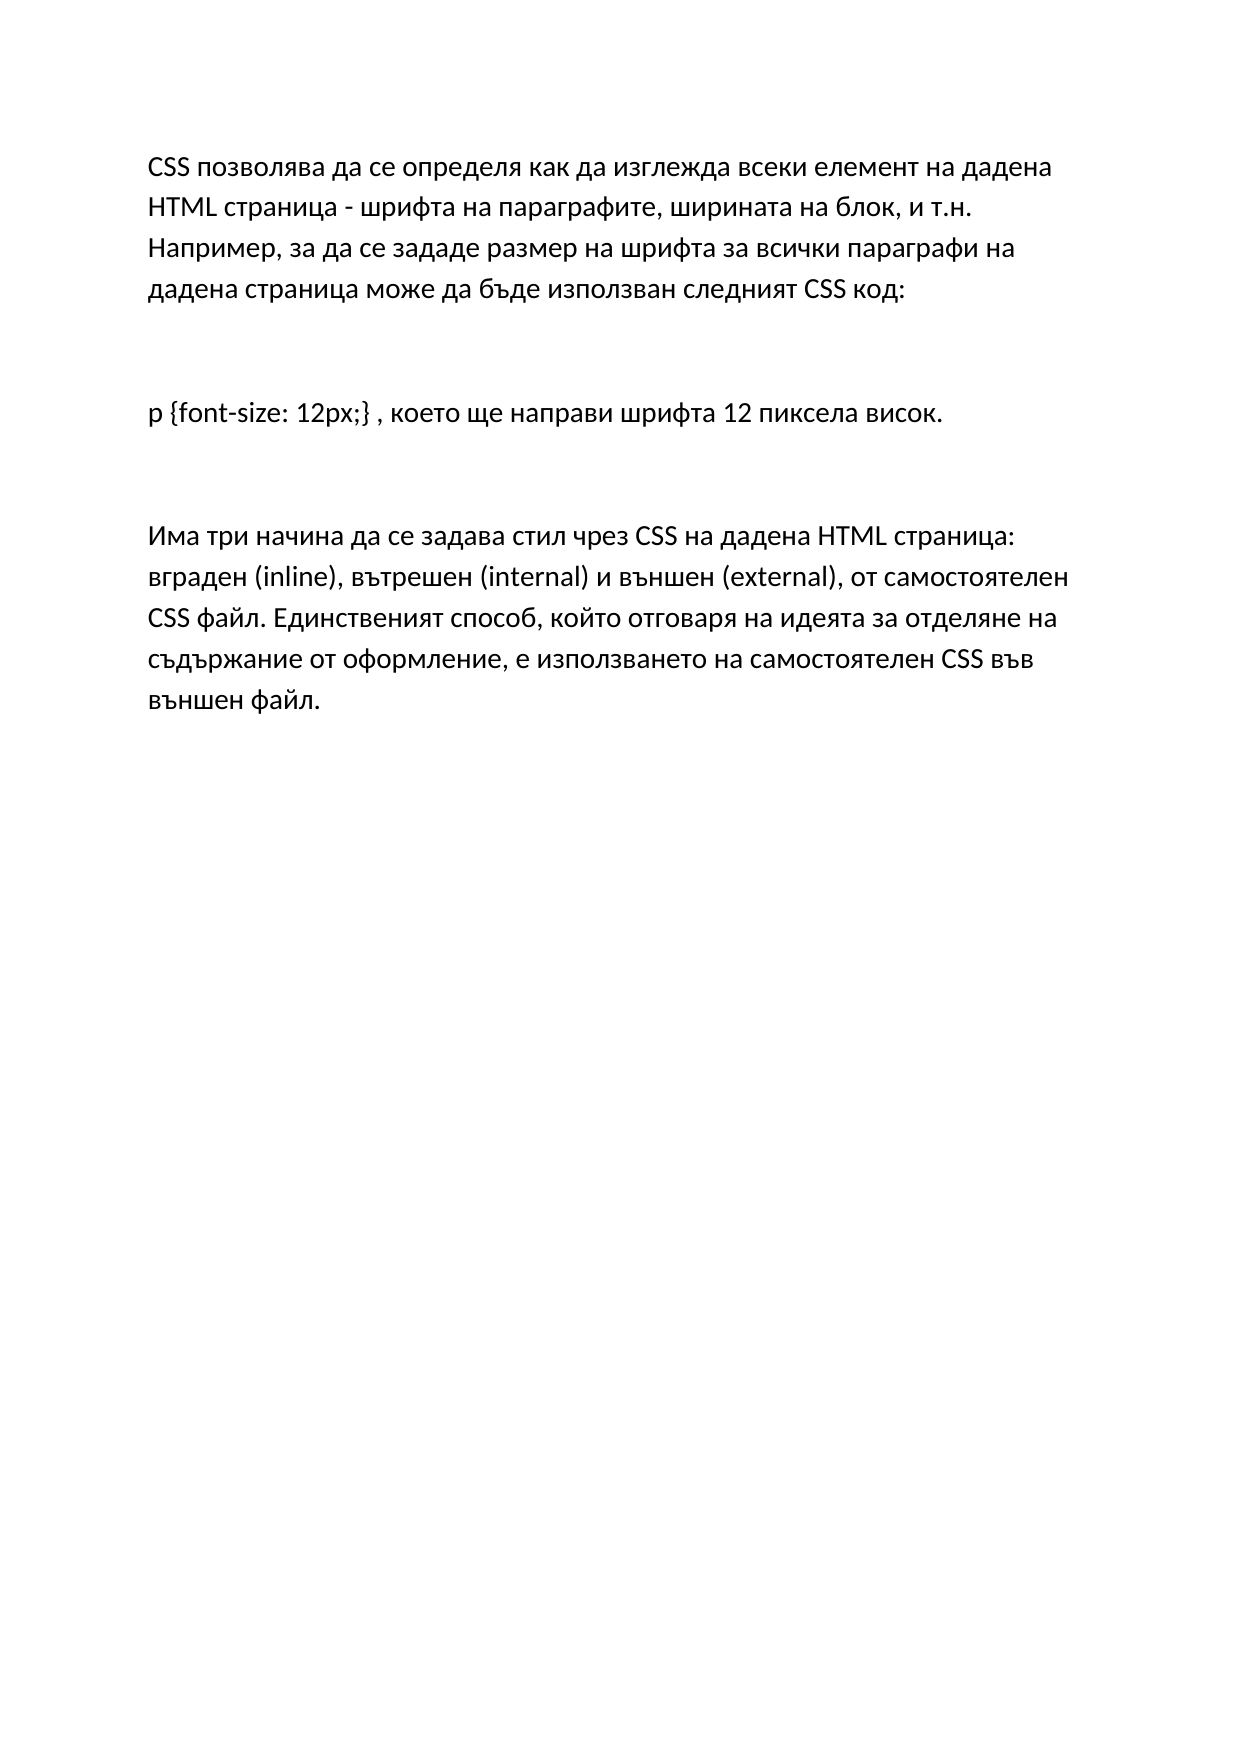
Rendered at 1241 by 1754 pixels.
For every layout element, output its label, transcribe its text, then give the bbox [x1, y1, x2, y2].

text CSS позволява да се определя как да изглежда всеки елемент на дадена HTML страница - шрифта на параграфите, ширината на блок, и т.н. Например, за да се зададе размер на шрифта за всички параграфи на дадена страница може да бъде използван следният CSS код: [148, 148, 1093, 306]
text Има три начина да се задава стил чрез CSS на дадена HTML страница: вграден (inline), вътрешен (internal) и външен (external), от самостоятелен CSS файл. Единственият способ, който отговаря на идеята за отделяне на съдържание от оформление, е използването на самостоятелен CSS във външен файл. [148, 517, 1093, 717]
text p {font-size: 12px;} , което ще направи шрифта 12 пиксела висок. [148, 394, 1093, 429]
